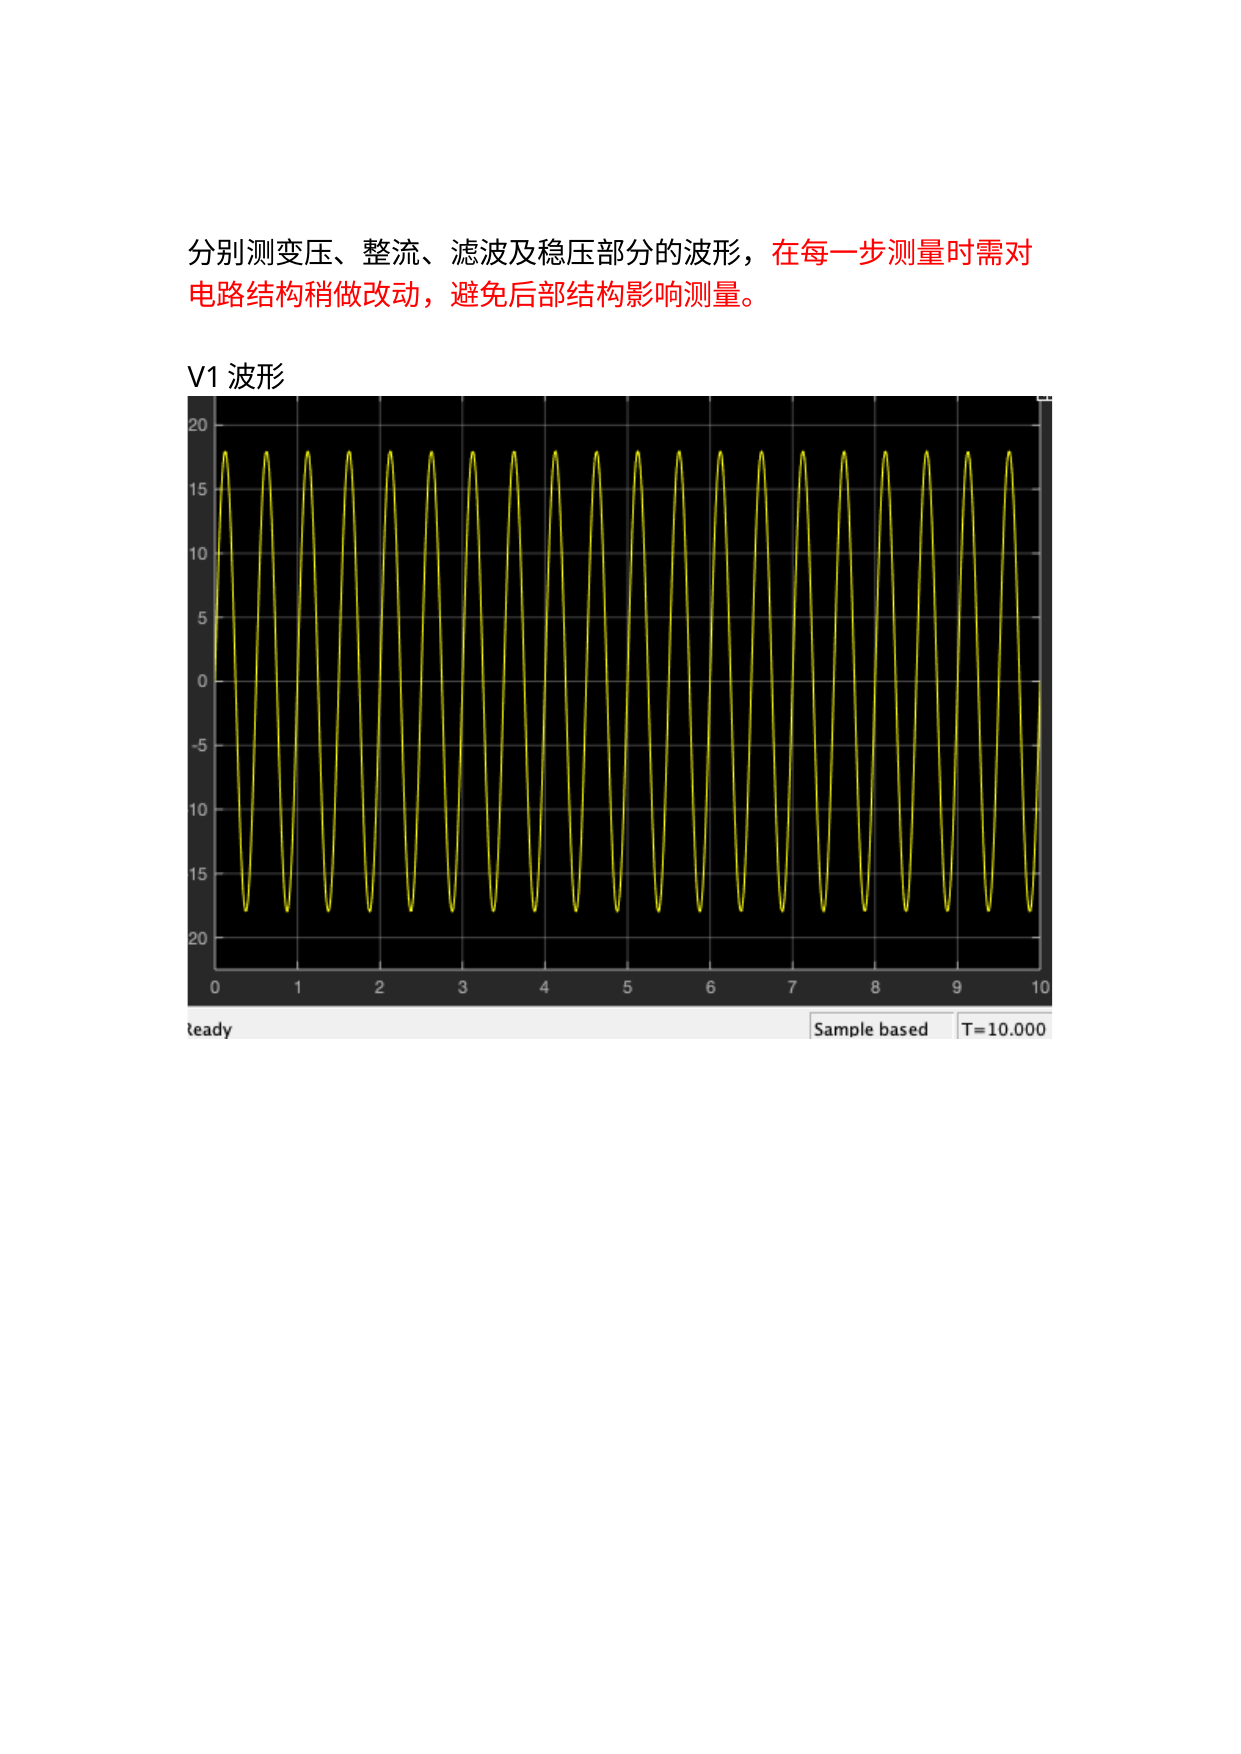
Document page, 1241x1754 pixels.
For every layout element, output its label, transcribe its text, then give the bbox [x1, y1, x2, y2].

picture [187, 396, 1053, 1039]
text 分别测变压、整流、滤波及稳压部分的波形，在每一步测量时需对电路结构稍做改动，避免后部结构影响测量。 [187, 229, 1053, 314]
text V1波形 [187, 354, 1053, 396]
